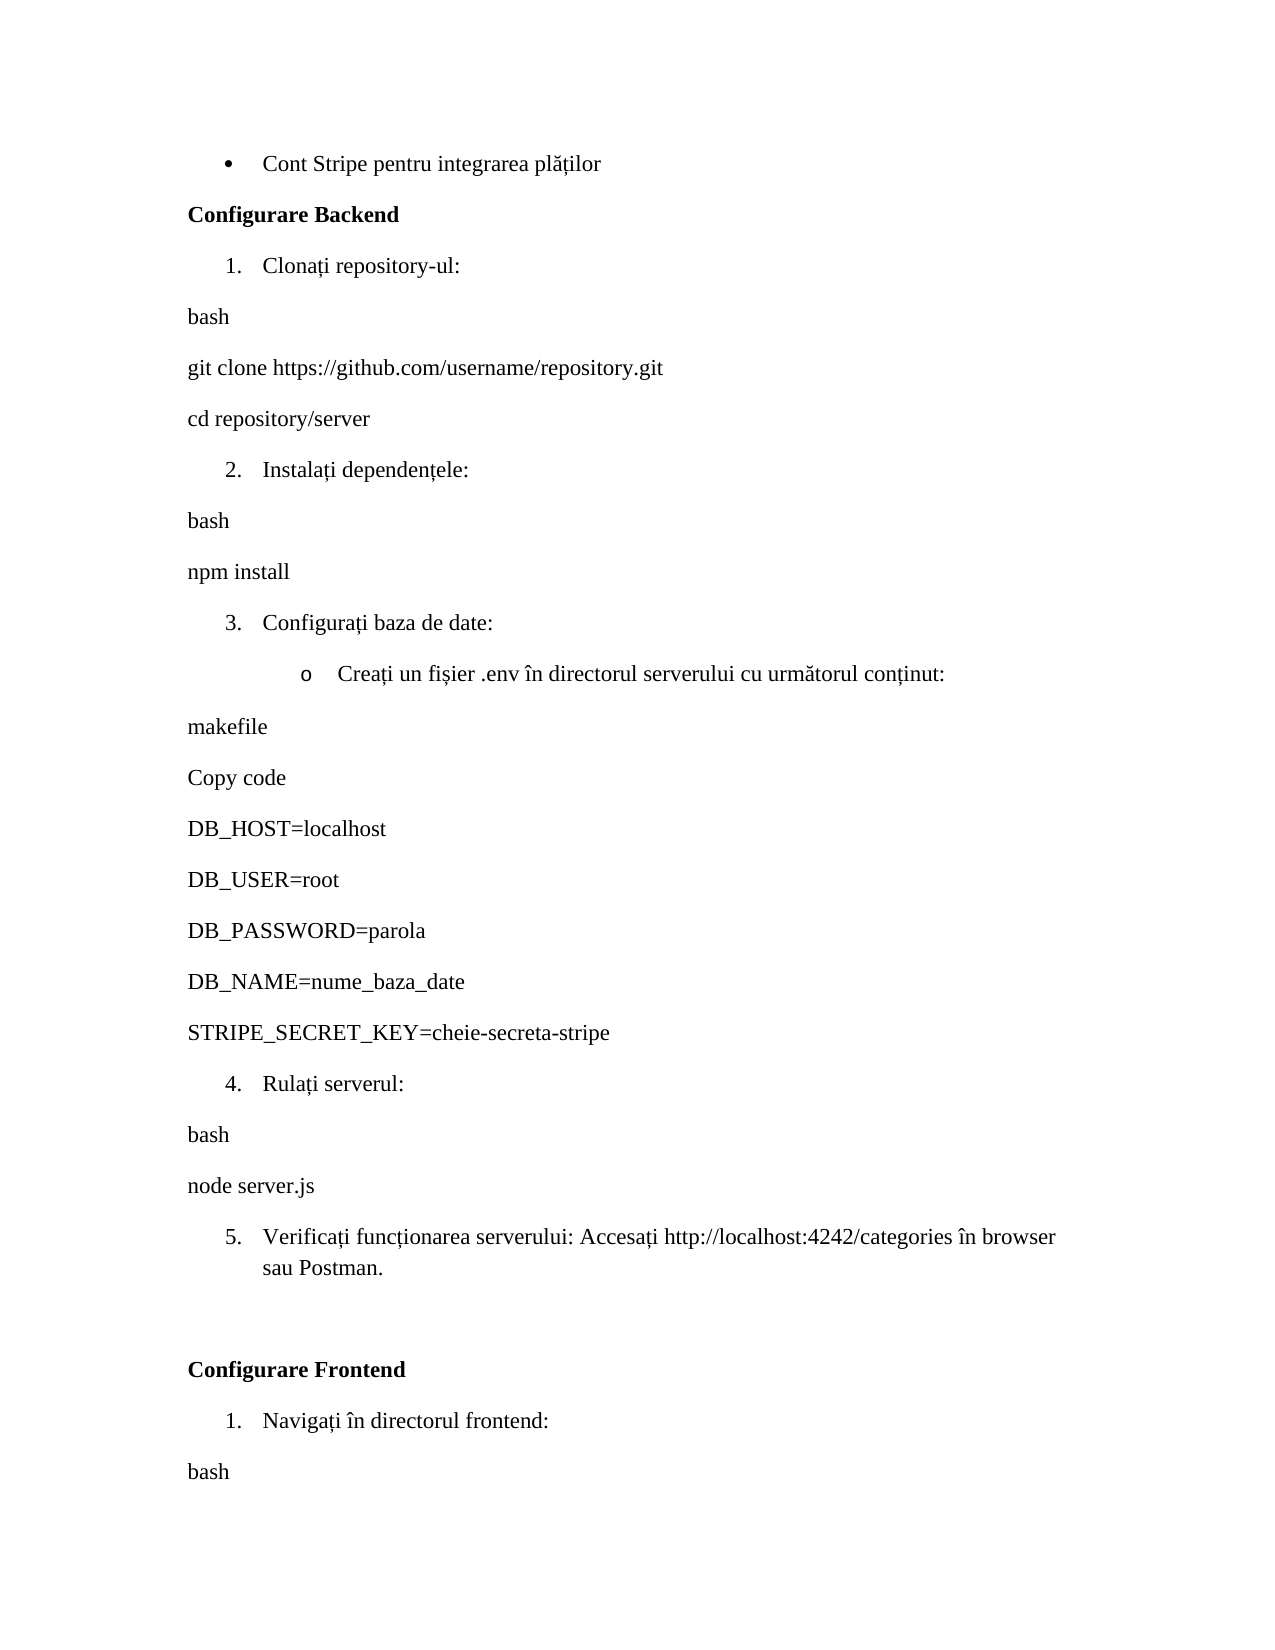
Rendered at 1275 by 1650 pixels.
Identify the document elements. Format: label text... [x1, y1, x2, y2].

list Cont Stripe pentru integrarea plăților [225, 150, 1087, 176]
list Instalați dependențele: [225, 456, 1087, 483]
text bash [187, 507, 1087, 534]
text DB_USER=root [187, 866, 1087, 892]
text cd repository/server [187, 405, 1087, 432]
list Navigați în directorul frontend: [225, 1407, 1087, 1433]
text Configurare Backend [187, 201, 1087, 227]
text STRIPE_SECRET_KEY=cheie-secreta-stripe [187, 1019, 1087, 1046]
text npm install [187, 558, 1087, 585]
text makefile [187, 713, 1087, 739]
text node server.js [187, 1172, 1087, 1199]
text git clone https://github.com/username/repository.git [187, 354, 1087, 381]
list Configurați baza de date: [225, 609, 1087, 636]
list Rulați serverul: [225, 1070, 1087, 1097]
text bash [187, 303, 1087, 329]
text Copy code [187, 764, 1087, 790]
text Configurare Frontend [187, 1356, 1087, 1382]
text bash [187, 1121, 1087, 1148]
text DB_HOST=localhost [187, 815, 1087, 841]
text DB_PASSWORD=parola [187, 917, 1087, 943]
list Verificați funcționarea serverului: Accesați http://localhost:4242/categories în browser sau Postman. [225, 1223, 1087, 1280]
text DB_NAME=nume_baza_date [187, 968, 1087, 994]
list Clonați repository-ul: [225, 252, 1087, 278]
list Creați un fișier .env în directorul serverului cu următorul conținut: [300, 660, 1087, 688]
text bash [187, 1458, 1087, 1484]
